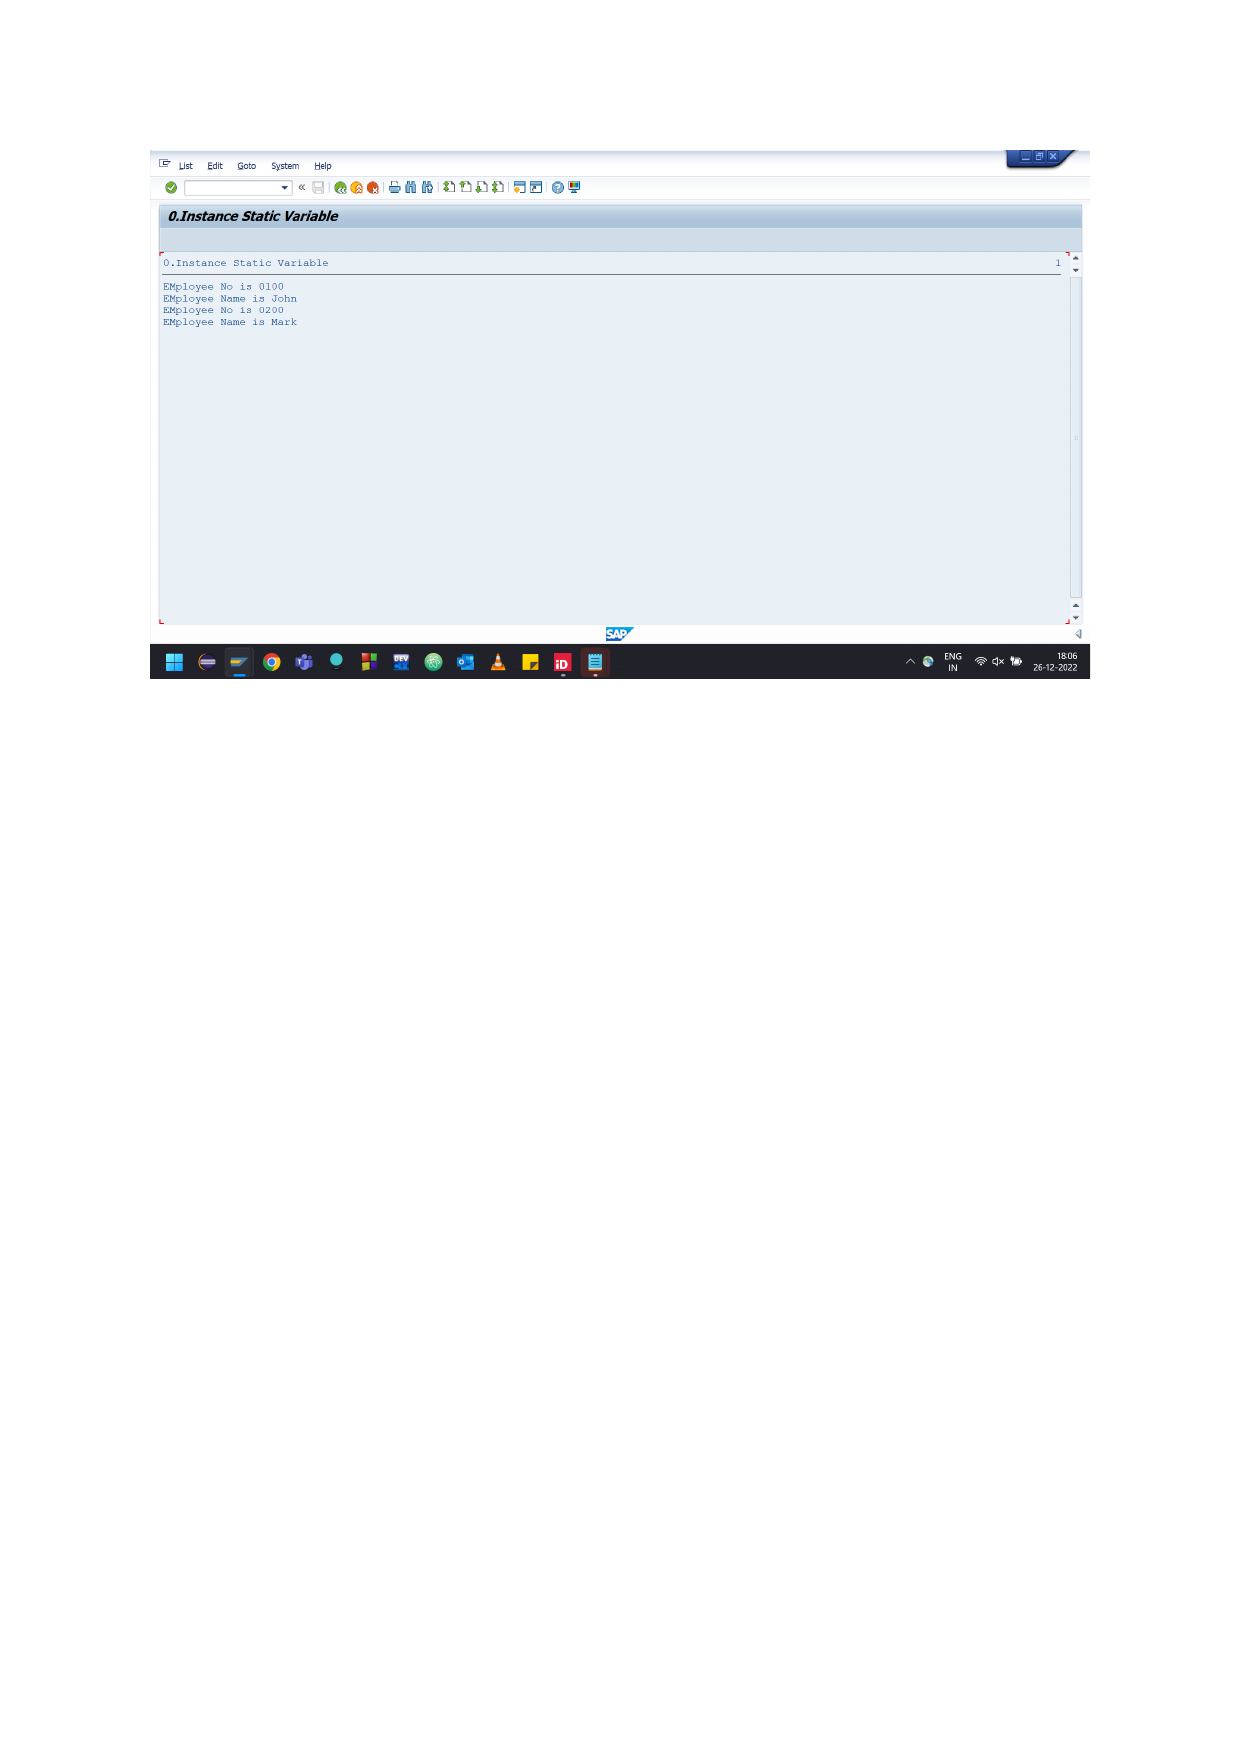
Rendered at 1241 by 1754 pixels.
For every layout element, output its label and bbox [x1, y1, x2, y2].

picture [150, 150, 1091, 679]
